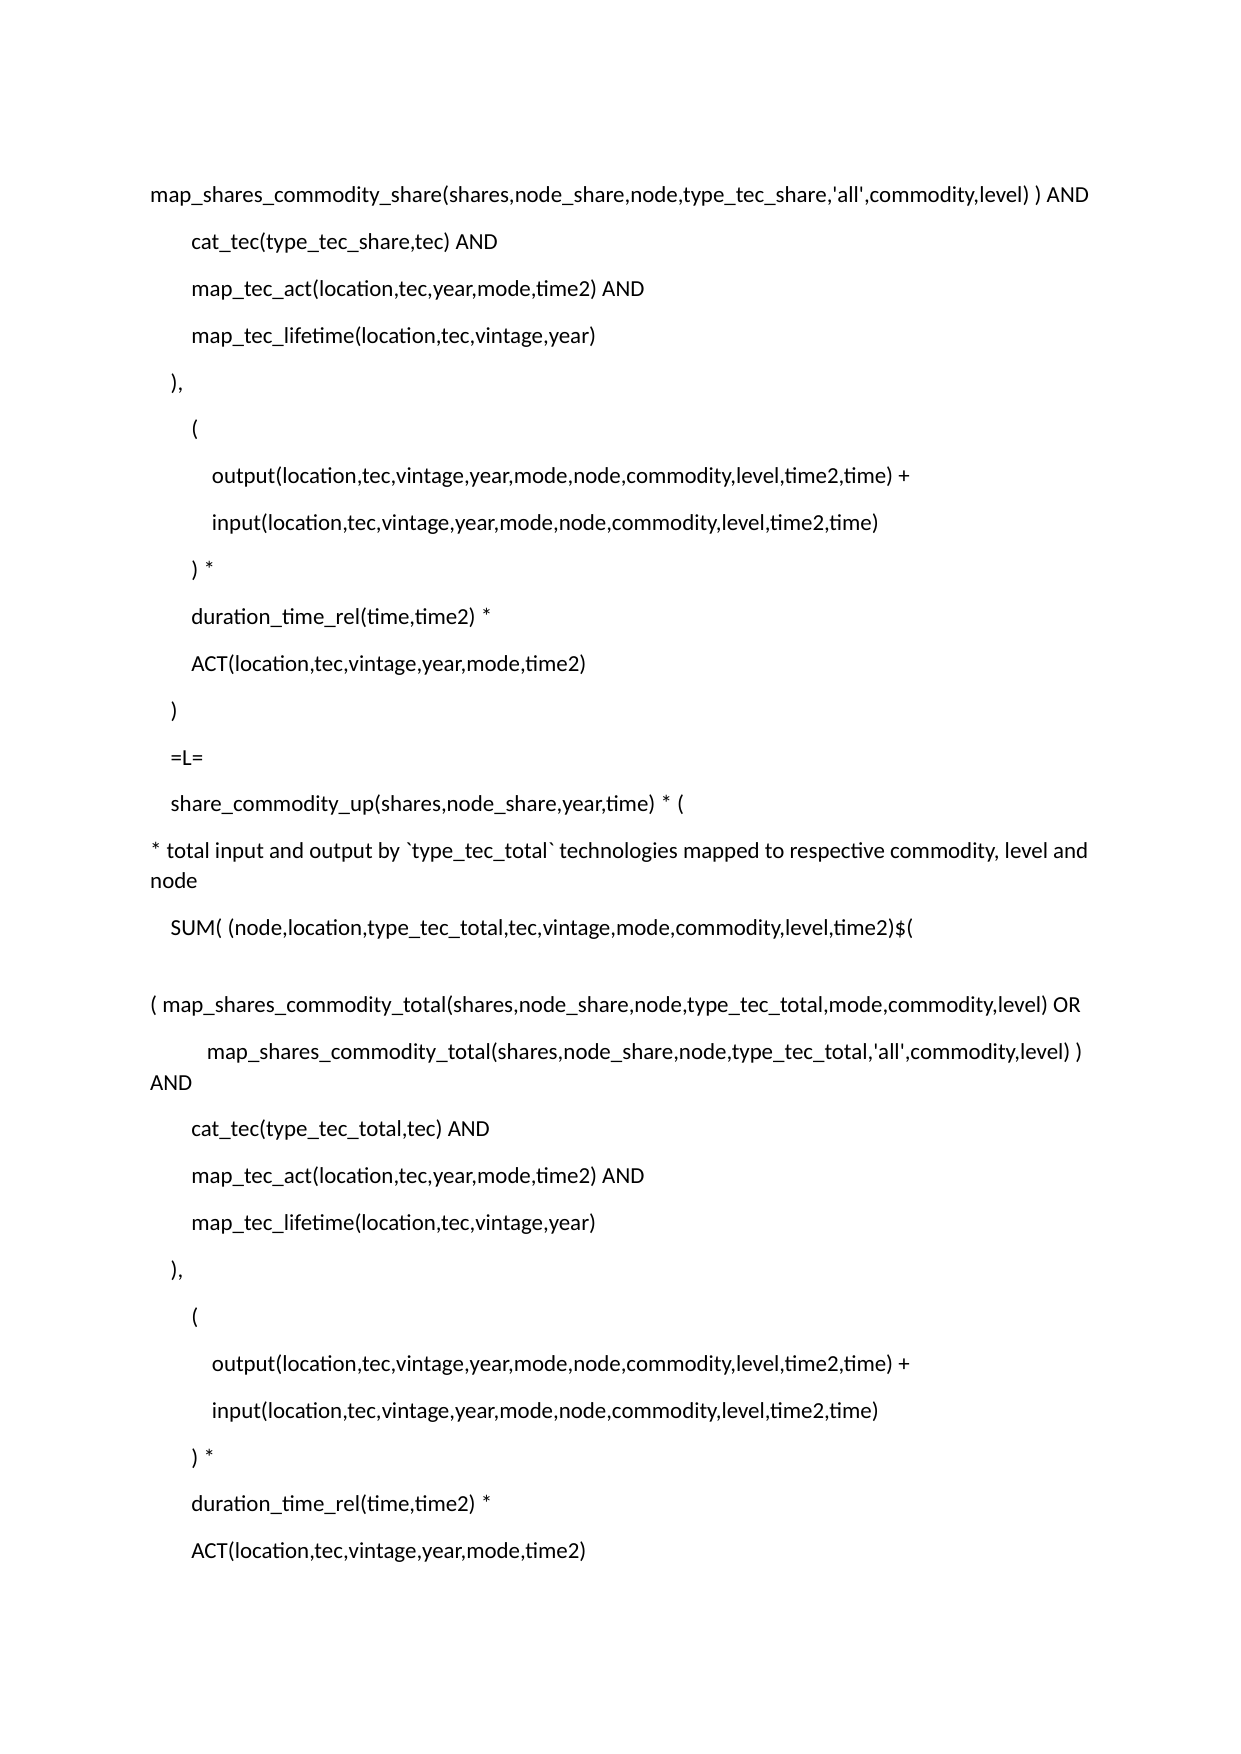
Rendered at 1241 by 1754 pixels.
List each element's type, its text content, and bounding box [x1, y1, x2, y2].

text output(location,tec,vintage,year,mode,node,commodity,level,time2,time) + [150, 461, 1090, 489]
text cat_tec(type_tec_share,tec) AND [150, 227, 1090, 255]
text ( [150, 1302, 1090, 1330]
text cat_tec(type_tec_total,tec) AND [150, 1114, 1090, 1143]
text map_shares_commodity_total(shares,node_share,node,type_tec_total,'all',commodity,level) ) AND [150, 1037, 1090, 1096]
text ( [150, 414, 1090, 443]
text duration_time_rel(time,time2) * [150, 1489, 1090, 1518]
text ) * [150, 1443, 1090, 1471]
text ), [150, 1255, 1090, 1283]
text map_tec_act(location,tec,year,mode,time2) AND [150, 274, 1090, 302]
text SUM( (node,location,type_tec_total,tec,vintage,mode,commodity,level,time2)$( [150, 913, 1090, 942]
text map_shares_commodity_share(shares,node_share,node,type_tec_share,'all',commodity,level) ) AND [150, 150, 1090, 208]
text input(location,tec,vintage,year,mode,node,commodity,level,time2,time) [150, 1396, 1090, 1424]
text ACT(location,tec,vintage,year,mode,time2) [150, 1536, 1090, 1564]
text ( map_shares_commodity_total(shares,node_share,node,type_tec_total,mode,commodity,level) OR [150, 960, 1090, 1019]
text =L= [150, 743, 1090, 771]
text * total input and output by `type_tec_total` technologies mapped to respective commodity, level and node [150, 836, 1090, 895]
text ) * [150, 555, 1090, 583]
text map_tec_lifetime(location,tec,vintage,year) [150, 1208, 1090, 1236]
text input(location,tec,vintage,year,mode,node,commodity,level,time2,time) [150, 508, 1090, 536]
text ), [150, 368, 1090, 396]
text map_tec_act(location,tec,year,mode,time2) AND [150, 1161, 1090, 1189]
text map_tec_lifetime(location,tec,vintage,year) [150, 321, 1090, 349]
text share_commodity_up(shares,node_share,year,time) * ( [150, 789, 1090, 818]
text duration_time_rel(time,time2) * [150, 602, 1090, 630]
text output(location,tec,vintage,year,mode,node,commodity,level,time2,time) + [150, 1349, 1090, 1377]
text ) [150, 696, 1090, 724]
text ACT(location,tec,vintage,year,mode,time2) [150, 649, 1090, 677]
